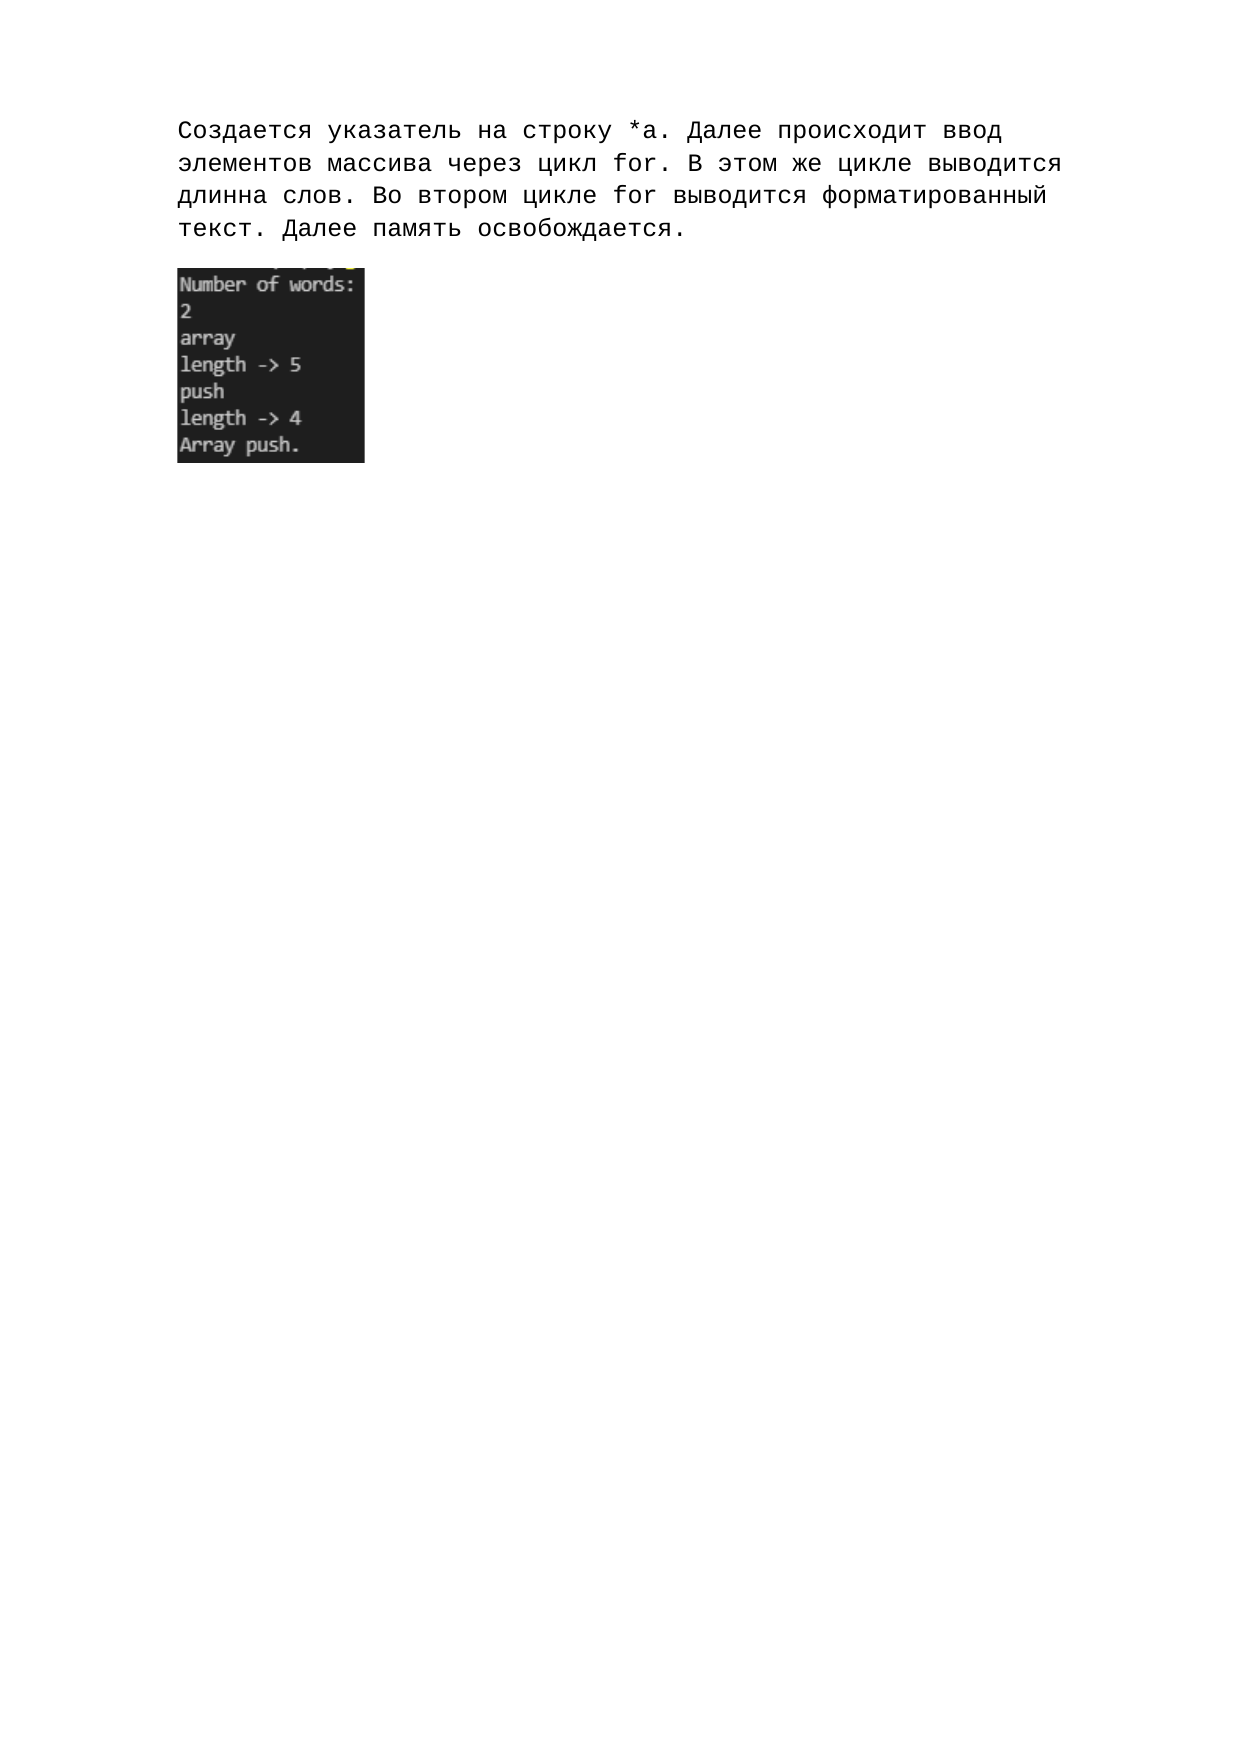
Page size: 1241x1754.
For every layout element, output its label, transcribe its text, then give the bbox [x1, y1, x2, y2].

text Создается указатель на строку *а. Далее происходит ввод элементов массива через цикл for. В этом же цикле выводится длинна слов. Во втором цикле for выводится форматированный текст. Далее память освобождается. [177, 118, 1152, 244]
picture [177, 268, 365, 463]
